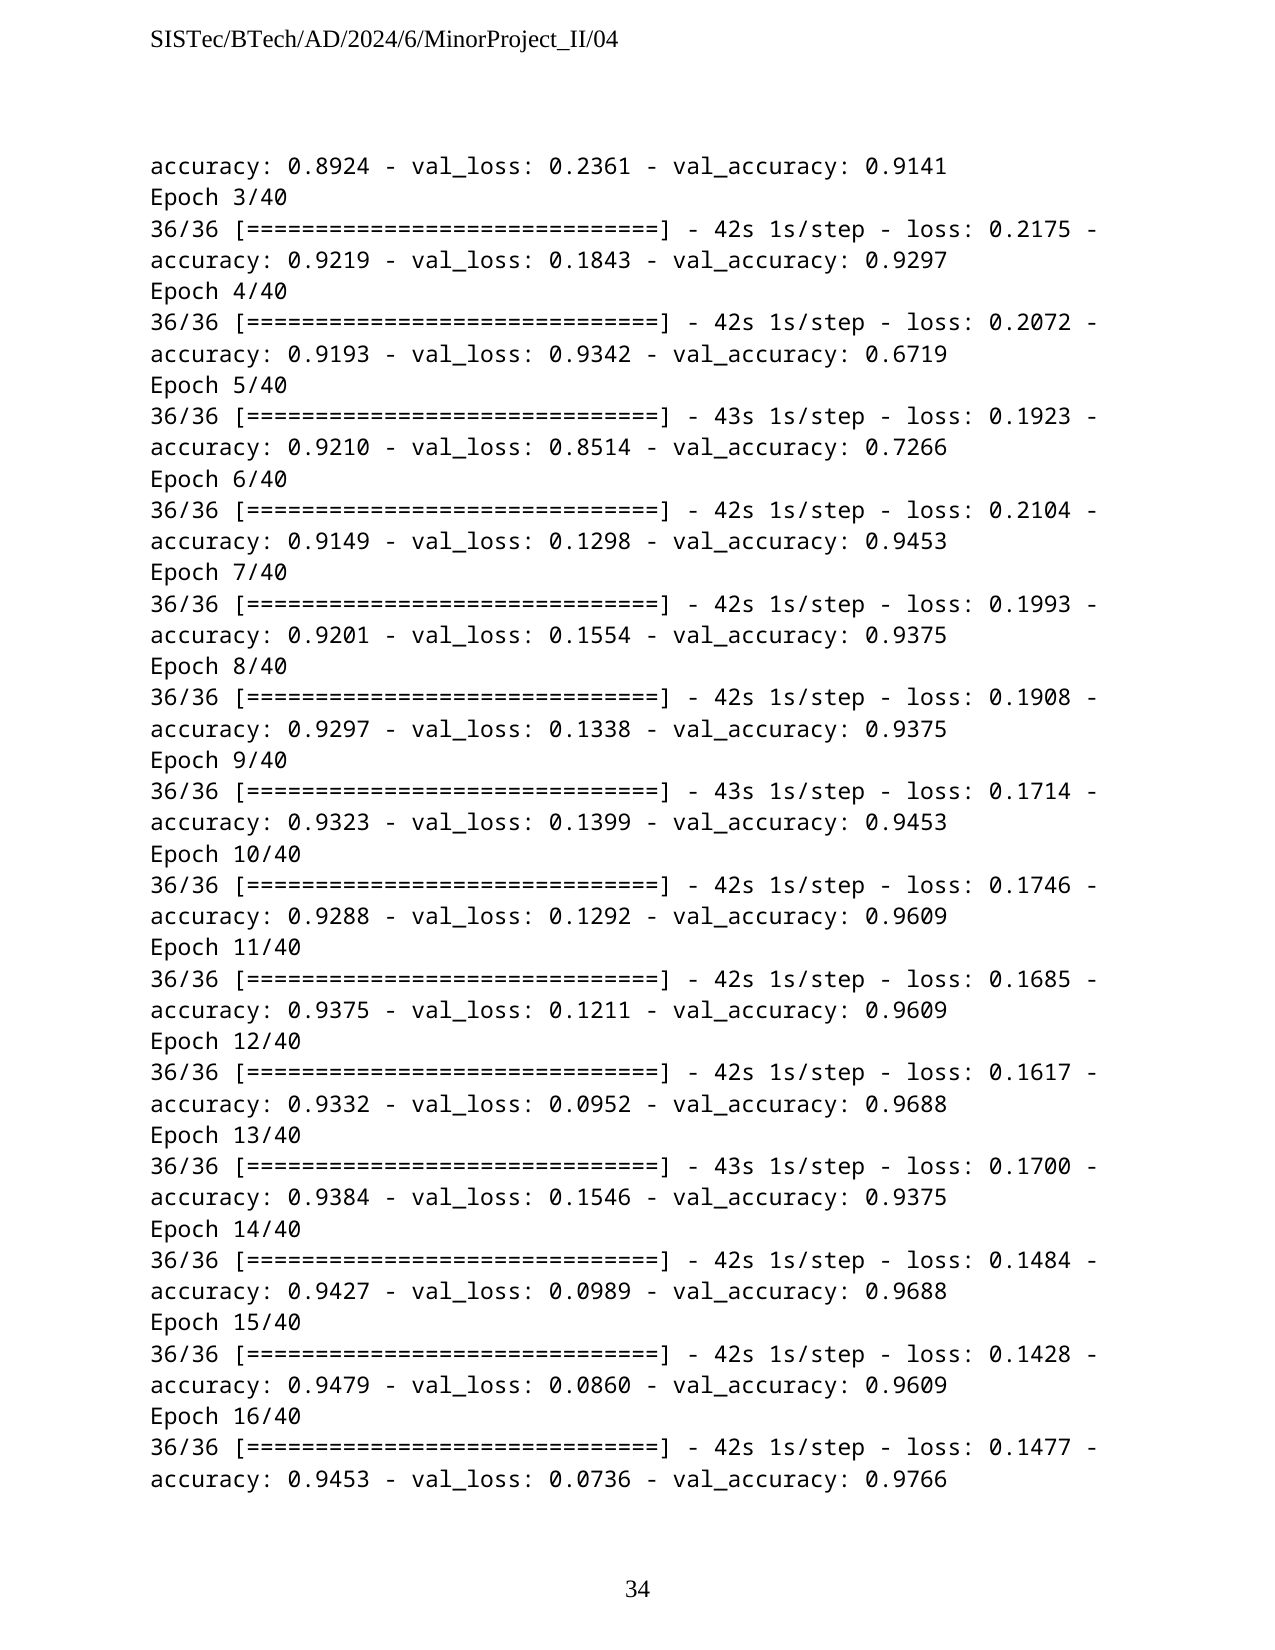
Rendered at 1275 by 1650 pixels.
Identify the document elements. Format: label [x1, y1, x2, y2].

text [150, 150, 1125, 1494]
